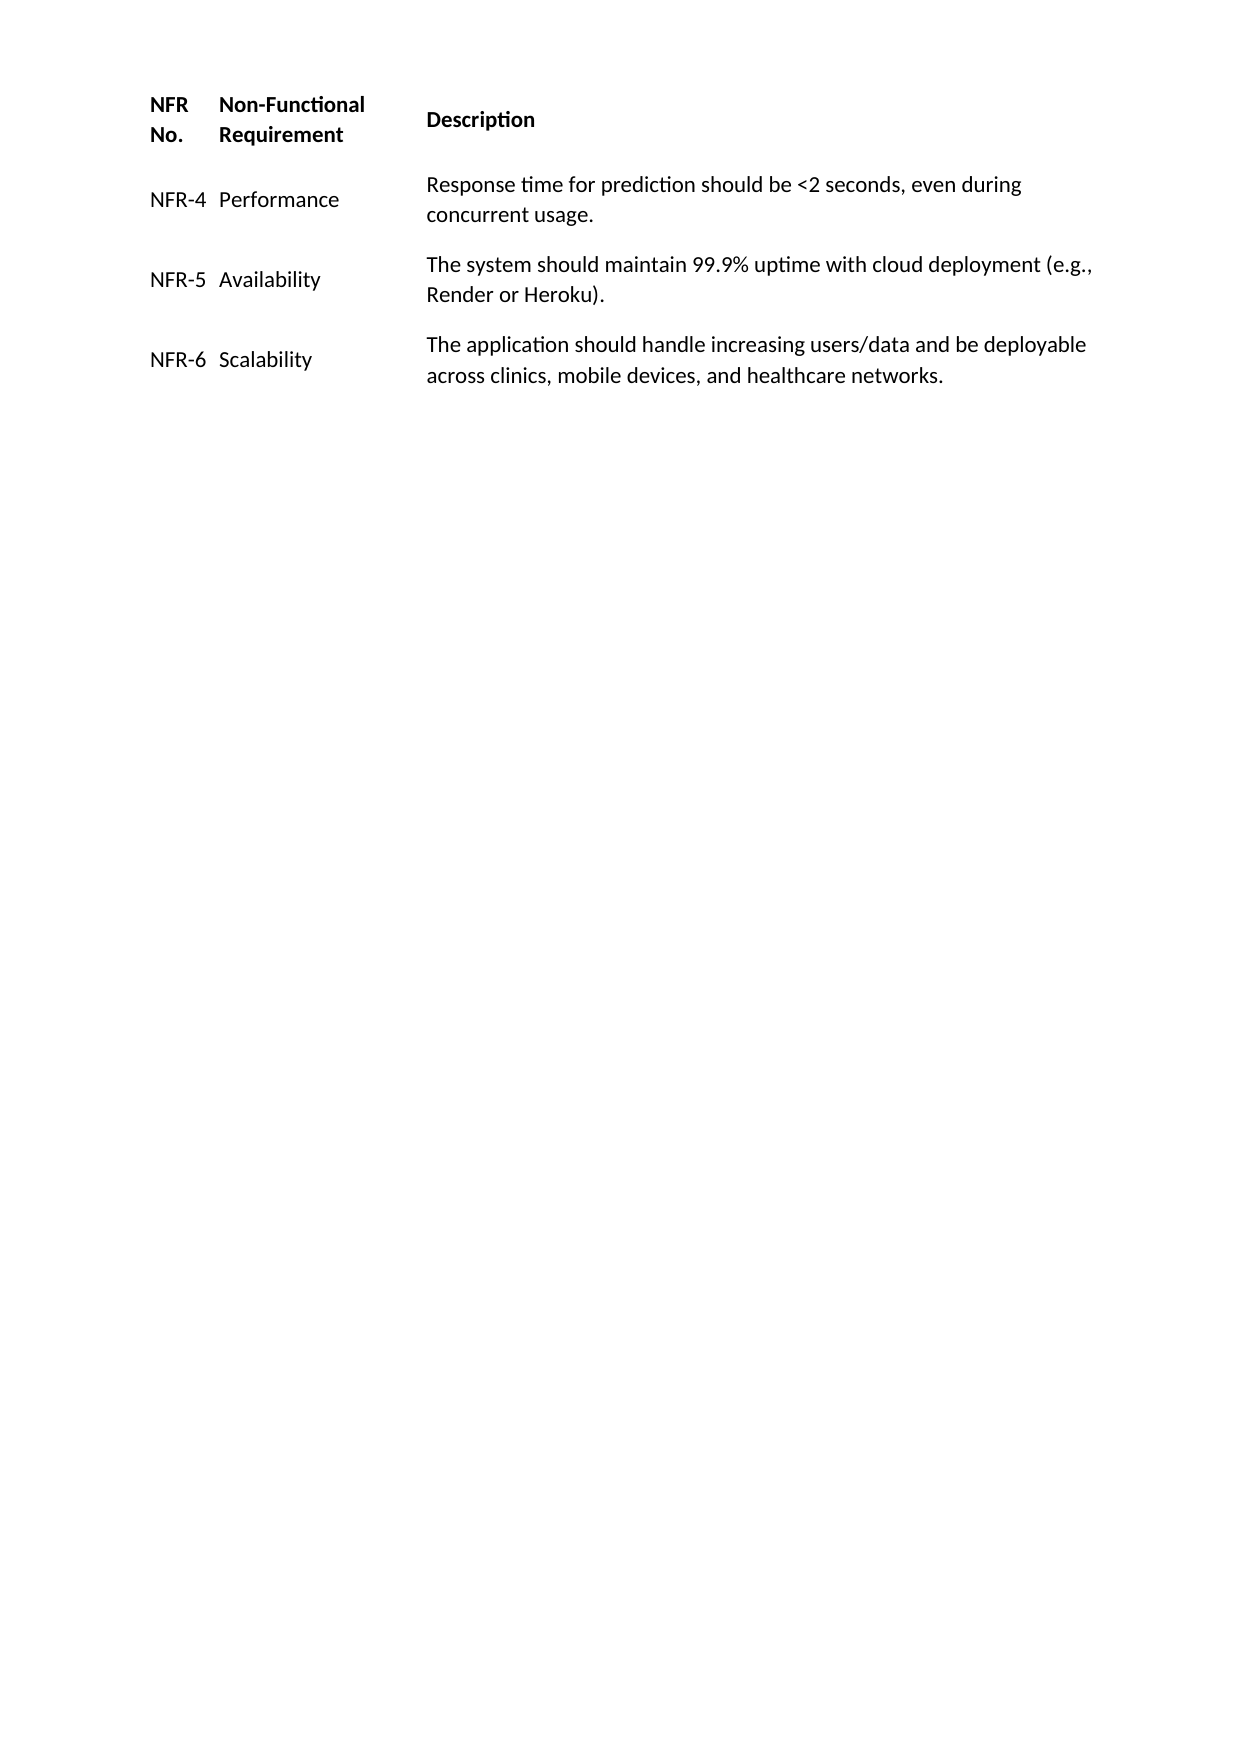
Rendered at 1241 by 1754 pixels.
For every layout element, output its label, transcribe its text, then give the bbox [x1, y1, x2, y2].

table_cell NFR-4 [149, 169, 217, 249]
table_cell Availability [217, 249, 425, 329]
table_header NFR No. [149, 89, 217, 169]
table_cell Scalability [217, 329, 425, 409]
table_cell NFR-6 [149, 329, 217, 409]
table_header Non-Functional Requirement [217, 89, 425, 169]
table_cell The application should handle increasing users/data and be deployable across clinics, mobile devices, and healthcare networks. [425, 329, 1098, 409]
table_cell NFR-5 [149, 249, 217, 329]
table_cell Performance [217, 169, 425, 249]
table_header Description [425, 89, 1098, 169]
table_cell The system should maintain 99.9% uptime with cloud deployment (e.g., Render or Heroku). [425, 249, 1098, 329]
table_cell Response time for prediction should be <2 seconds, even during concurrent usage. [425, 169, 1098, 249]
